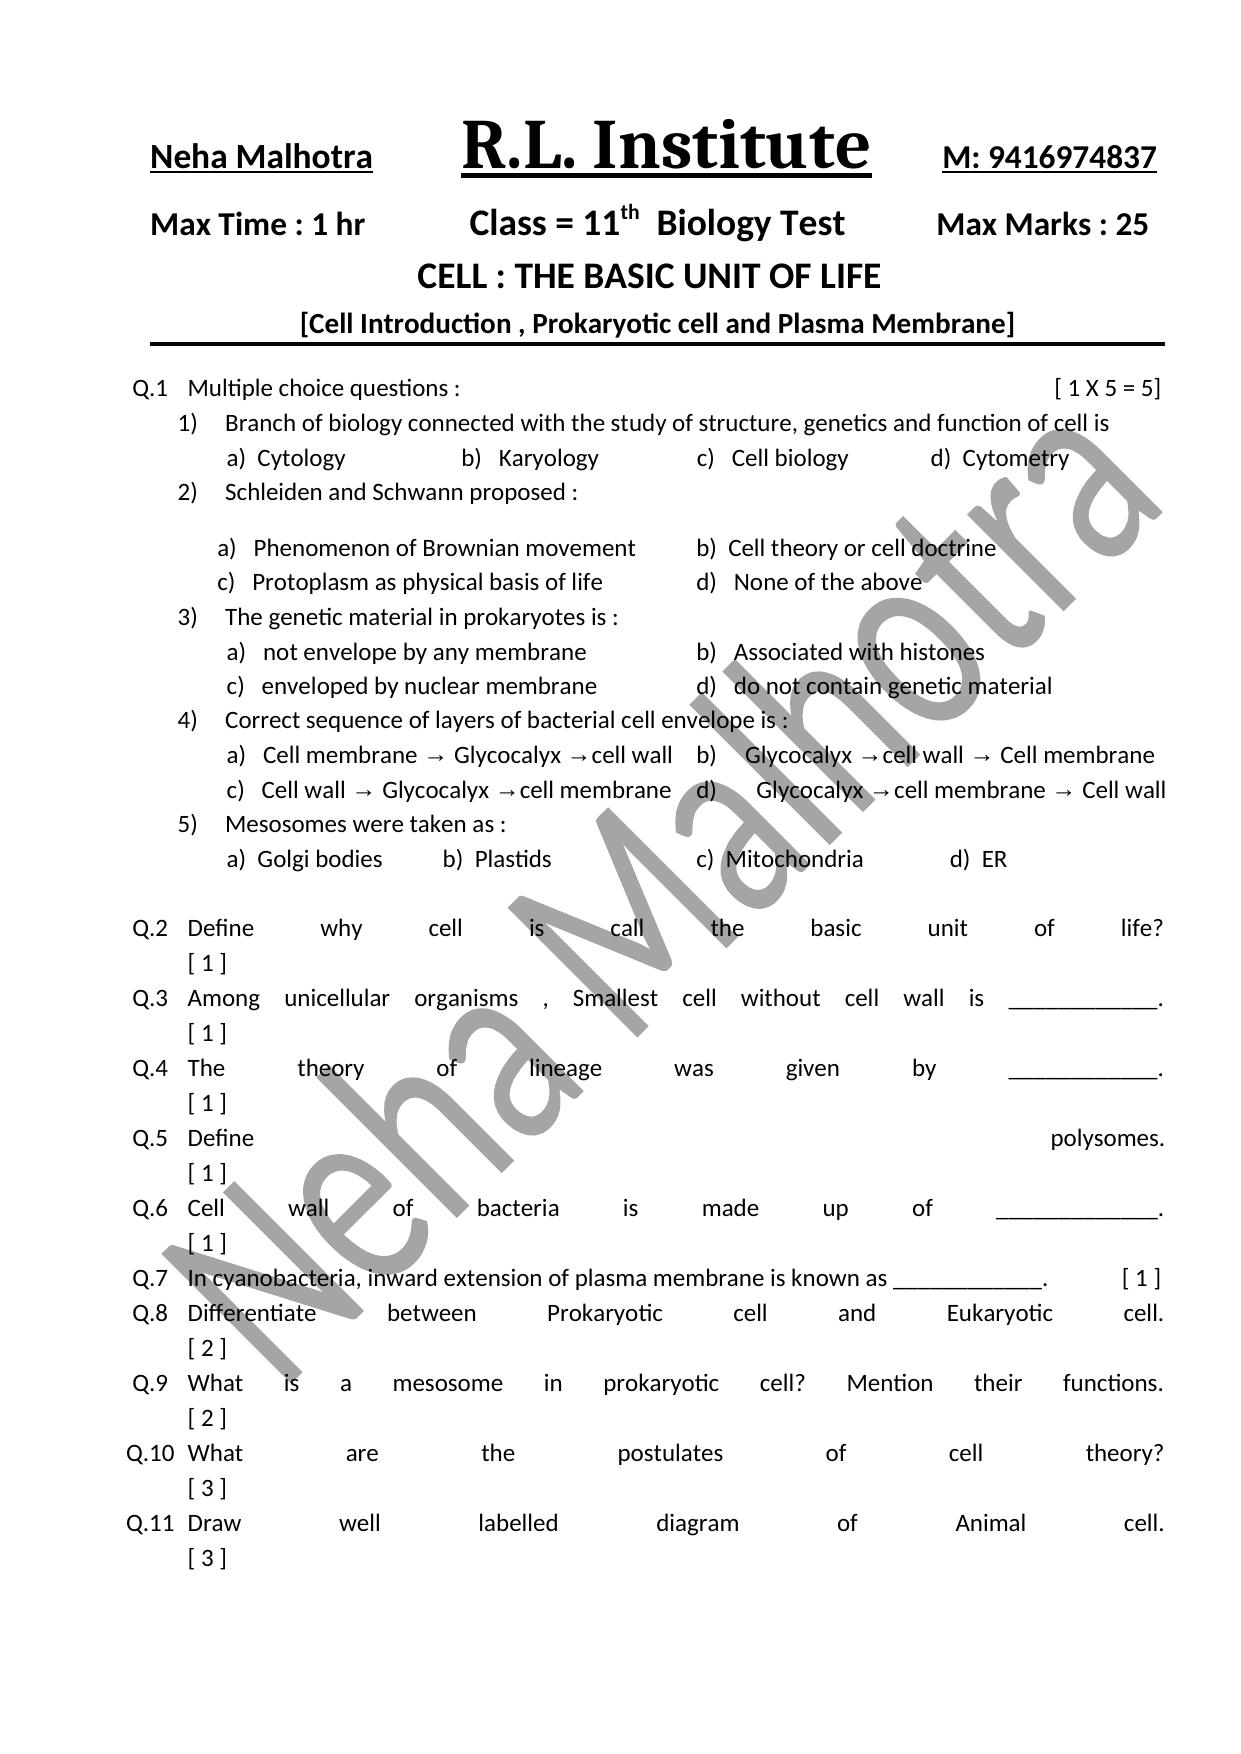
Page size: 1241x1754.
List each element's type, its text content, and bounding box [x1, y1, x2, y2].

text CELL : THE BASIC UNIT OF LIFE [150, 252, 1165, 298]
list The theory of lineage was given by ____________. [ 1 ] [150, 1053, 1165, 1118]
table_cell d) do not contain genetic material [695, 670, 1202, 704]
table_header a) Cytology [225, 442, 459, 476]
text Neha Malhotra R.L. Institute M: 9416974837 [150, 105, 1165, 186]
list Define why cell is call the basic unit of life? [ 1 ] [150, 913, 1165, 978]
table_header a) Phenomenon of Brownian movement [216, 532, 694, 566]
table_cell d) None of the above [695, 566, 1202, 601]
text [Cell Introduction , Prokaryotic cell and Plasma Membrane] [150, 305, 1165, 342]
table_header a) not envelope by any membrane [225, 636, 694, 670]
list Differentiate between Prokaryotic cell and Eukaryotic cell. [ 2 ] [150, 1298, 1165, 1363]
table_header b) Cell theory or cell doctrine [695, 532, 1202, 566]
list What are the postulates of cell theory? [ 3 ] [150, 1438, 1165, 1503]
table_header d) ER [948, 843, 1202, 878]
list Schleiden and Schwann proposed : [187, 476, 1165, 507]
list Mesosomes were taken as : [187, 808, 1165, 839]
table_header b) Plastids [441, 843, 694, 878]
list Correct sequence of layers of bacterial cell envelope is : [187, 704, 1165, 735]
list The genetic material in prokaryotes is : [187, 601, 1165, 631]
list Multiple choice questions : [ 1 X 5 = 5] [150, 372, 1165, 402]
table_header b) Associated with histones [695, 636, 1202, 670]
table_header d) Cytometry [929, 442, 1165, 476]
table_header a) Cell membrane Glycocalyx cell wall [225, 740, 694, 774]
list In cyanobacteria, inward extension of plasma membrane is known as ____________. [ 1 ] [150, 1263, 1165, 1293]
table_header b) Karyology [460, 442, 695, 476]
table_cell c) Cell wall Glycocalyx cell membrane [225, 774, 694, 808]
table_cell c) Protoplasm as physical basis of life [216, 566, 694, 601]
list Define polysomes. [ 1 ] [150, 1123, 1165, 1188]
table_cell d) Glycocalyx cell membrane Cell wall [695, 774, 1202, 808]
table_header c) Mitochondria [695, 843, 948, 878]
list Cell wall of bacteria is made up of _____________. [ 1 ] [150, 1193, 1165, 1258]
list Draw well labelled diagram of Animal cell. [ 3 ] [150, 1508, 1165, 1573]
table_header b) Glycocalyx cell wall Cell membrane [695, 740, 1202, 774]
table_cell c) enveloped by nuclear membrane [225, 670, 694, 704]
list Branch of biology connected with the study of structure, genetics and function of cell is [187, 407, 1165, 437]
list Among unicellular organisms , Smallest cell without cell wall is ____________. [ 1 ] [150, 983, 1165, 1048]
text Max Time : 1 hr Class = 11th Biology Test Max Marks : 25 [150, 199, 1165, 244]
list What is a mesosome in prokaryotic cell? Mention their functions. [ 2 ] [150, 1368, 1165, 1433]
table_header a) Golgi bodies [225, 843, 441, 878]
table_header c) Cell biology [695, 442, 929, 476]
